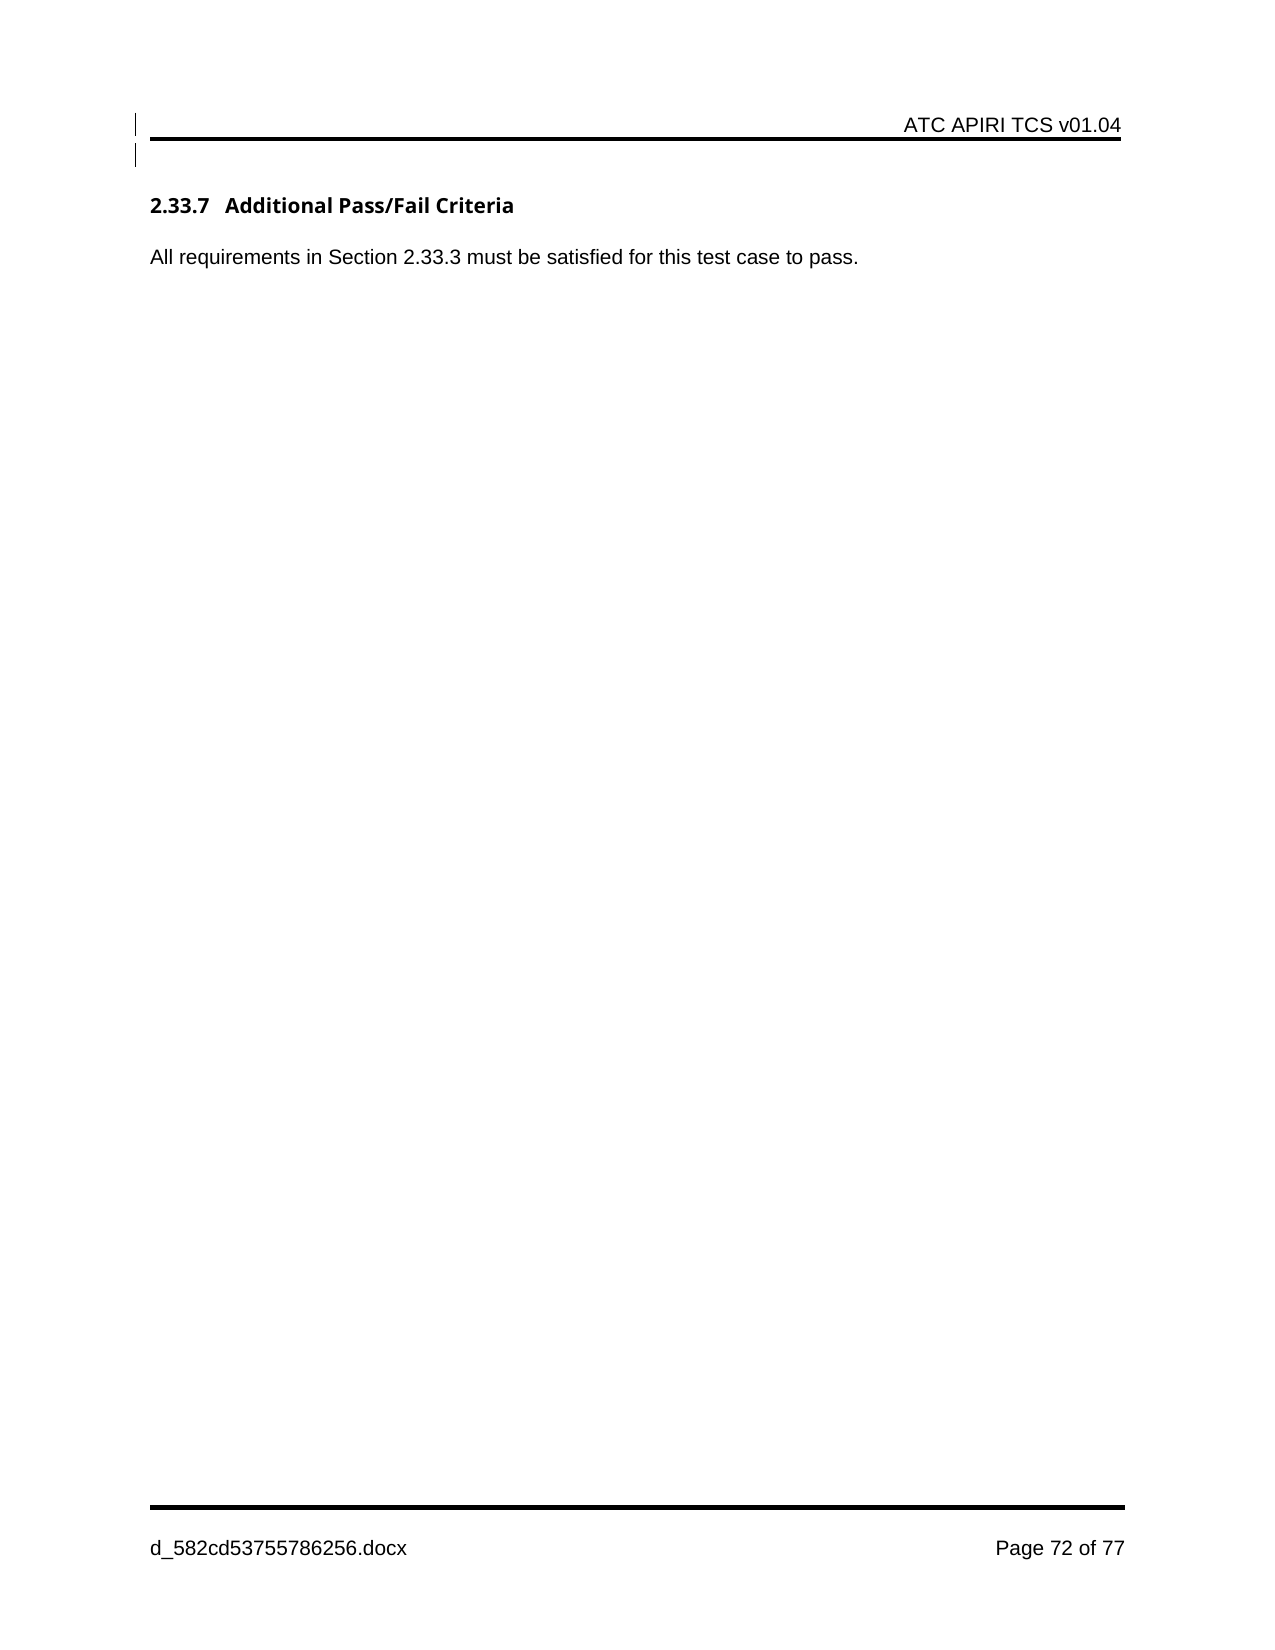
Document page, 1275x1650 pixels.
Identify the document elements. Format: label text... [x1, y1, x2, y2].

subtitle Additional Pass/Fail Criteria [150, 191, 1125, 219]
text All requirements in Section 2.33.3 must be satisfied for this test case to pass. [150, 244, 1125, 268]
